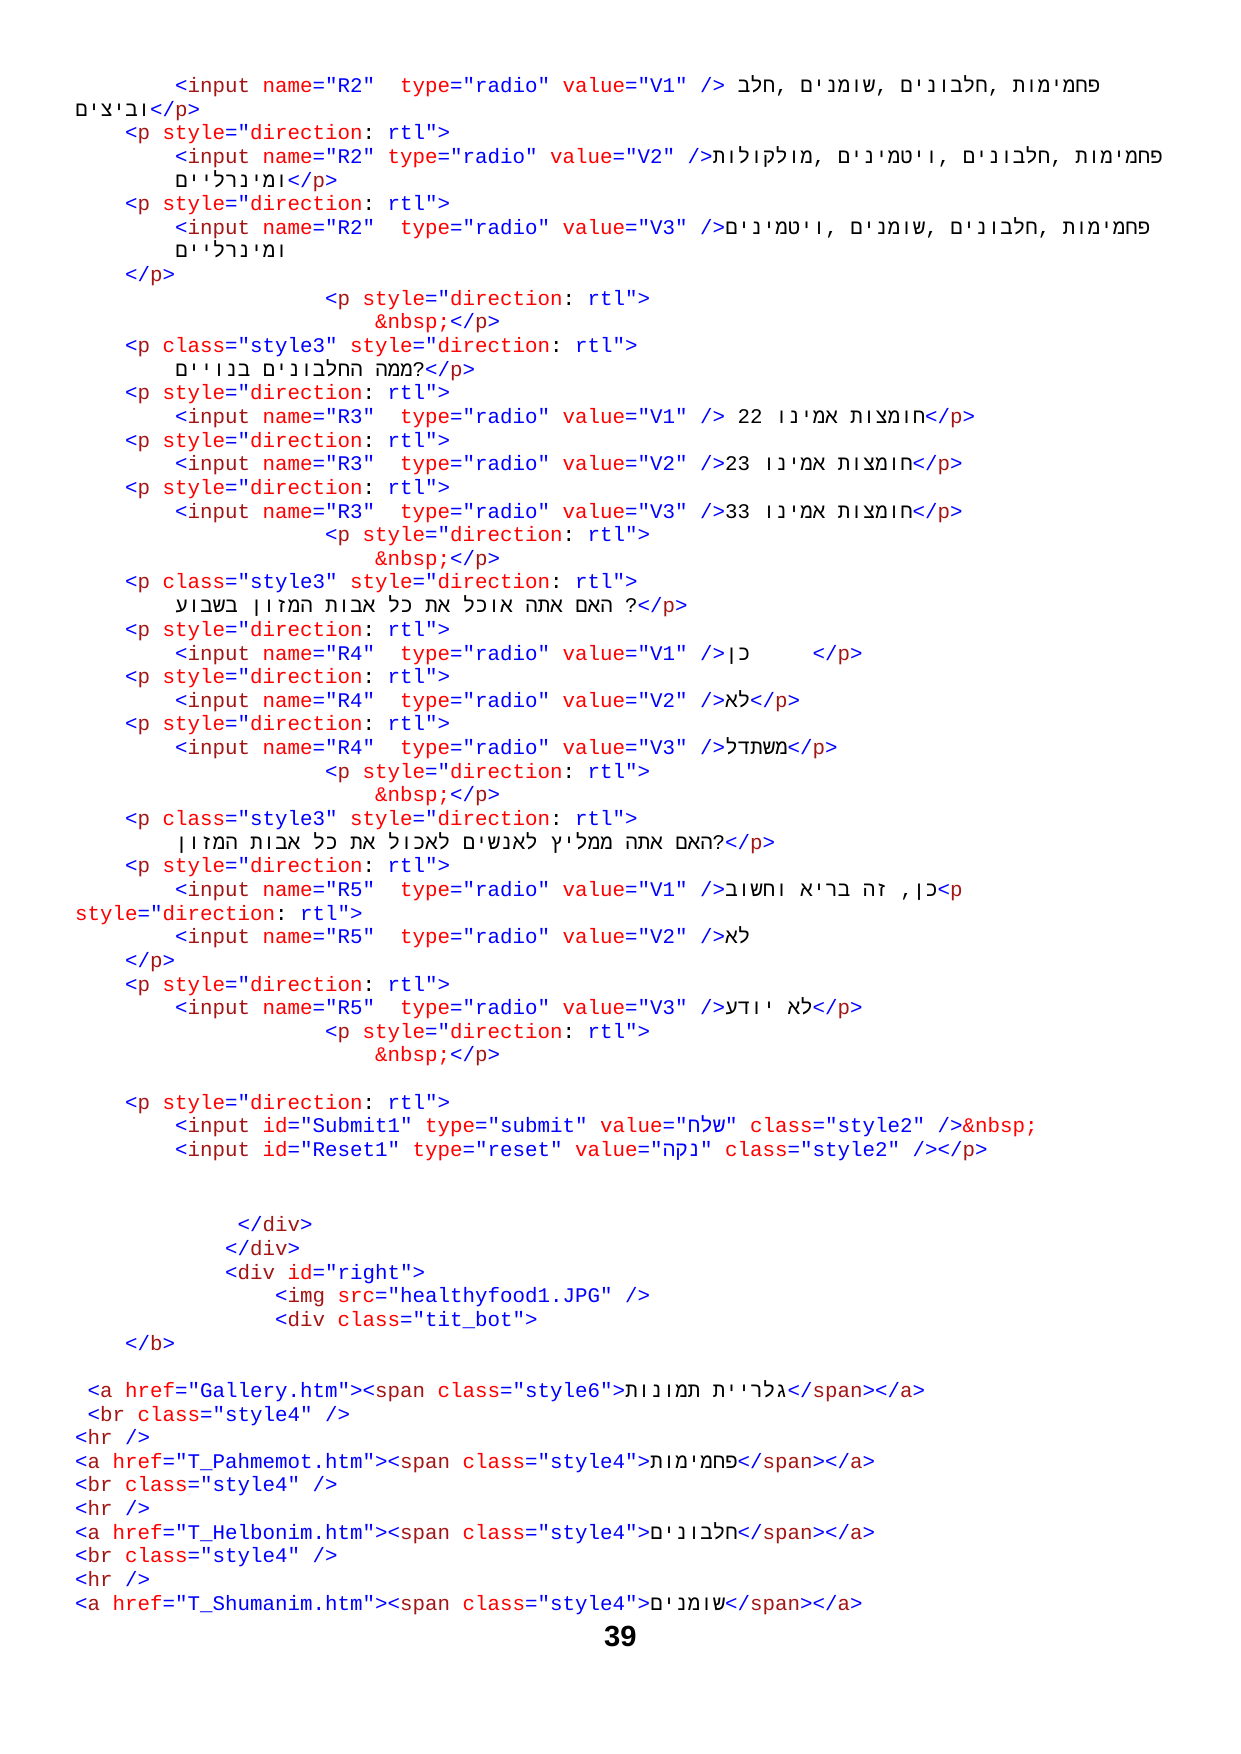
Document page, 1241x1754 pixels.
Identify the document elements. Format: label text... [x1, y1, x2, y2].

text <p style="direction: rtl"> [75, 288, 1165, 311]
text <p style="direction: rtl"> [75, 1092, 1165, 1115]
text ומינרליים [75, 241, 1165, 264]
text <br class="style4" /> [75, 1403, 1165, 1427]
text <a href="Gallery.htm"><span class="style6">גלריית תמונות</span></a> [75, 1380, 1165, 1403]
text <input name="R3" type="radio" value="V3" />33 חומצות אמינו</p> [75, 501, 1165, 524]
text <p style="direction: rtl"> [75, 666, 1165, 690]
text </p> [75, 950, 1165, 973]
text <p style="direction: rtl"> [75, 1021, 1165, 1044]
text <p style="direction: rtl"> [75, 430, 1165, 453]
text <input name="R5" type="radio" value="V2" />לא [75, 926, 1165, 950]
text <p class="style3" style="direction: rtl"> [75, 335, 1165, 359]
text <input name="R3" type="radio" value="V2" />23 חומצות אמינו</p> [75, 453, 1165, 477]
text <input name="R2" type="radio" value="V2" />פחמימות ,חלבונים ,ויטמינים ,מולקולות [75, 146, 1165, 169]
text <p style="direction: rtl"> [75, 193, 1165, 217]
text <a href="T_Helbonim.htm"><span class="style4">חלבונים</span></a> [75, 1522, 1165, 1545]
text &nbsp;</p> [75, 548, 1165, 572]
text <input name="R2" type="radio" value="V3" />פחמימות ,חלבונים ,שומנים ,ויטמינים [75, 217, 1165, 241]
text <div class="tit_bot"> [75, 1309, 1165, 1333]
text <input name="R5" type="radio" value="V3" />לא יודע</p> [75, 997, 1165, 1021]
text <a href="T_Pahmemot.htm"><span class="style4">פחמימות</span></a> [75, 1451, 1165, 1474]
text ממה החלבונים בנויים?</p> [75, 359, 1165, 382]
text <p style="direction: rtl"> [75, 761, 1165, 784]
text <hr /> [75, 1569, 1165, 1593]
text <p style="direction: rtl"> [75, 382, 1165, 406]
text <input name="R4" type="radio" value="V3" />משתדל</p> [75, 737, 1165, 761]
text <input name="R2" type="radio" value="V1" />פחמימות ,חלבונים ,שומנים ,חלב וביצים</p> [75, 75, 1165, 122]
text <p class="style3" style="direction: rtl"> [75, 808, 1165, 832]
text </b> [75, 1333, 1165, 1356]
text <div id="right"> [75, 1262, 1165, 1285]
text <p style="direction: rtl"> [75, 619, 1165, 642]
text <p class="style3" style="direction: rtl"> [75, 572, 1165, 595]
text <input name="R5" type="radio" value="V1" />כן, זה בריא וחשוב<p style="direction: rtl"> [75, 879, 1165, 926]
text <br class="style4" /> [75, 1545, 1165, 1569]
text <br class="style4" /> [75, 1474, 1165, 1498]
text <p style="direction: rtl"> [75, 524, 1165, 548]
text &nbsp;</p> [75, 784, 1165, 808]
text <a href="T_Shumanim.htm"><span class="style4">שומנים</span></a> [75, 1593, 1165, 1616]
text <p style="direction: rtl"> [75, 855, 1165, 879]
text </div> [75, 1214, 1165, 1238]
text <hr /> [75, 1427, 1165, 1451]
text <input name="R4" type="radio" value="V1" />כן </p> [75, 642, 1165, 666]
text <input name="R4" type="radio" value="V2" />לא</p> [75, 690, 1165, 713]
text <hr /> [75, 1498, 1165, 1522]
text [75, 122, 1165, 146]
text </p> [75, 264, 1165, 288]
text &nbsp;</p> [75, 1044, 1165, 1068]
text <input id="Reset1" type="reset" value="נקה" class="style2" /></p> [75, 1139, 1165, 1163]
text <input name="R3" type="radio" value="V1" /> 22 חומצות אמינו</p> [75, 406, 1165, 430]
text </div> [75, 1238, 1165, 1262]
text <p style="direction: rtl"> [75, 713, 1165, 737]
text האם אתה ממליץ לאנשים לאכול את כל אבות המזון?</p> [75, 832, 1165, 855]
text <p style="direction: rtl"> [75, 477, 1165, 501]
text <p style="direction: rtl"> [75, 973, 1165, 997]
text <img src="healthyfood1.JPG" /> [75, 1285, 1165, 1309]
text ומינרליים</p> [75, 169, 1165, 193]
text האם אתה אוכל את כל אבות המזון בשבוע ?</p> [75, 595, 1165, 619]
text &nbsp;</p> [75, 311, 1165, 335]
text <input id="Submit1" type="submit" value="שלח" class="style2" />&nbsp; [75, 1115, 1165, 1139]
